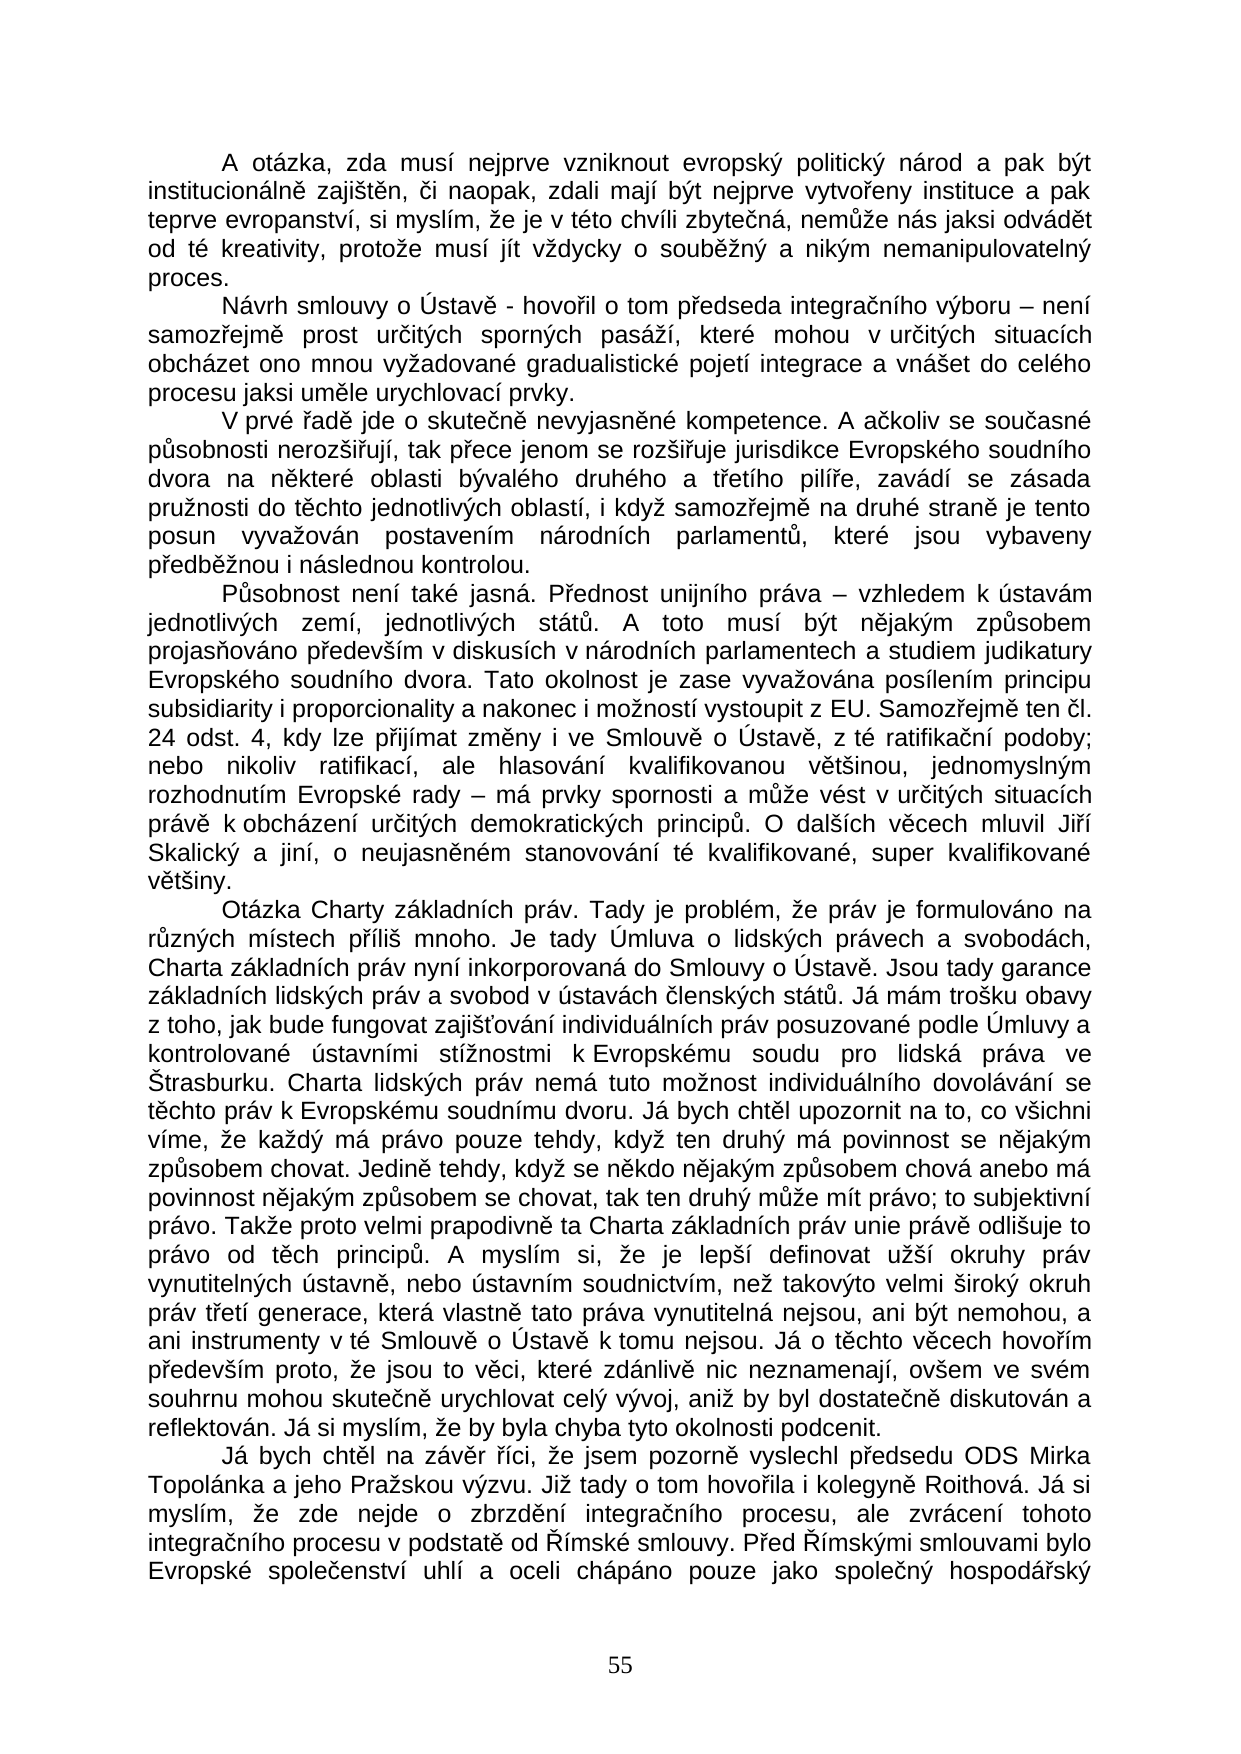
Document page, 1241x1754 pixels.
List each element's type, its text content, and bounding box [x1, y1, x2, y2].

text V prvé řadě jde o skutečně nevyjasněné kompetence. A ačkoliv se současné působnosti nerozšiřují, tak přece jenom se rozšiřuje jurisdikce Evropského soudního dvora na některé oblasti bývalého druhého a třetího pilíře, zavádí se zásada pružnosti do těchto jednotlivých oblastí, i když samozřejmě na druhé straně je tento posun vyvažován postavením národních parlamentů, které jsou vybaveny předběžnou i následnou kontrolou. [148, 406, 1093, 579]
text Působnost není také jasná. Přednost unijního práva – vzhledem k ústavám jednotlivých zemí, jednotlivých států. A toto musí být nějakým způsobem projasňováno především v diskusích v národních parlamentech a studiem judikatury Evropského soudního dvora. Tato okolnost je zase vyvažována posílením principu subsidiarity i proporcionality a nakonec i možností vystoupit z EU. Samozřejmě ten čl. 24 odst. 4, kdy lze přijímat změny i ve Smlouvě o Ústavě, z té ratifikační podoby; nebo nikoliv ratifikací, ale hlasování kvalifikovanou většinou, jednomyslným rozhodnutím Evropské rady – má prvky spornosti a může vést v určitých situacích právě k obcházení určitých demokratických principů. O dalších věcech mluvil Jiří Skalický a jiní, o neujasněném stanovování té kvalifikované, super kvalifikované většiny. [148, 579, 1093, 895]
text A otázka, zda musí nejprve vzniknout evropský politický národ a pak být institucionálně zajištěn, či naopak, zdali mají být nejprve vytvořeny instituce a pak teprve evropanství, si myslím, že je v této chvíli zbytečná, nemůže nás jaksi odvádět od té kreativity, protože musí jít vždycky o souběžný a nikým nemanipulovatelný proces. [148, 148, 1093, 291]
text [148, 1441, 1093, 1585]
text Otázka Charty základních práv. Tady je problém, že práv je formulováno na různých místech příliš mnoho. Je tady Úmluva o lidských právech a svobodách, Charta základních práv nyní inkorporovaná do Smlouvy o Ústavě. Jsou tady garance základních lidských práv a svobod v ústavách členských států. Já mám trošku obavy z toho, jak bude fungovat zajišťování individuálních práv posuzované podle Úmluvy a kontrolované ústavními stížnostmi k Evropskému soudu pro lidská práva ve Štrasburku. Charta lidských práv nemá tuto možnost individuálního dovolávání se těchto práv k Evropskému soudnímu dvoru. Já bych chtěl upozornit na to, co všichni víme, že každý má právo pouze tehdy, když ten druhý má povinnost se nějakým způsobem chovat. Jedině tehdy, když se někdo nějakým způsobem chová anebo má povinnost nějakým způsobem se chovat, tak ten druhý může mít právo; to subjektivní právo. Takže proto velmi prapodivně ta Charta základních práv unie právě odlišuje to právo od těch principů. A myslím si, že je lepší definovat užší okruhy práv vynutitelných ústavně, nebo ústavním soudnictvím, než takovýto velmi široký okruh práv třetí generace, která vlastně tato práva vynutitelná nejsou, ani být nemohou, a ani instrumenty v té Smlouvě o Ústavě k tomu nejsou. Já o těchto věcech hovořím především proto, že jsou to věci, které zdánlivě nic neznamenají, ovšem ve svém souhrnu mohou skutečně urychlovat celý vývoj, aniž by byl dostatečně diskutován a reflektován. Já si myslím, že by byla chyba tyto okolnosti podcenit. [148, 895, 1093, 1441]
text Návrh smlouvy o Ústavě - hovořil o tom předseda integračního výboru – není samozřejmě prost určitých sporných pasáží, které mohou v určitých situacích obcházet ono mnou vyžadované gradualistické pojetí integrace a vnášet do celého procesu jaksi uměle urychlovací prvky. [148, 291, 1093, 406]
